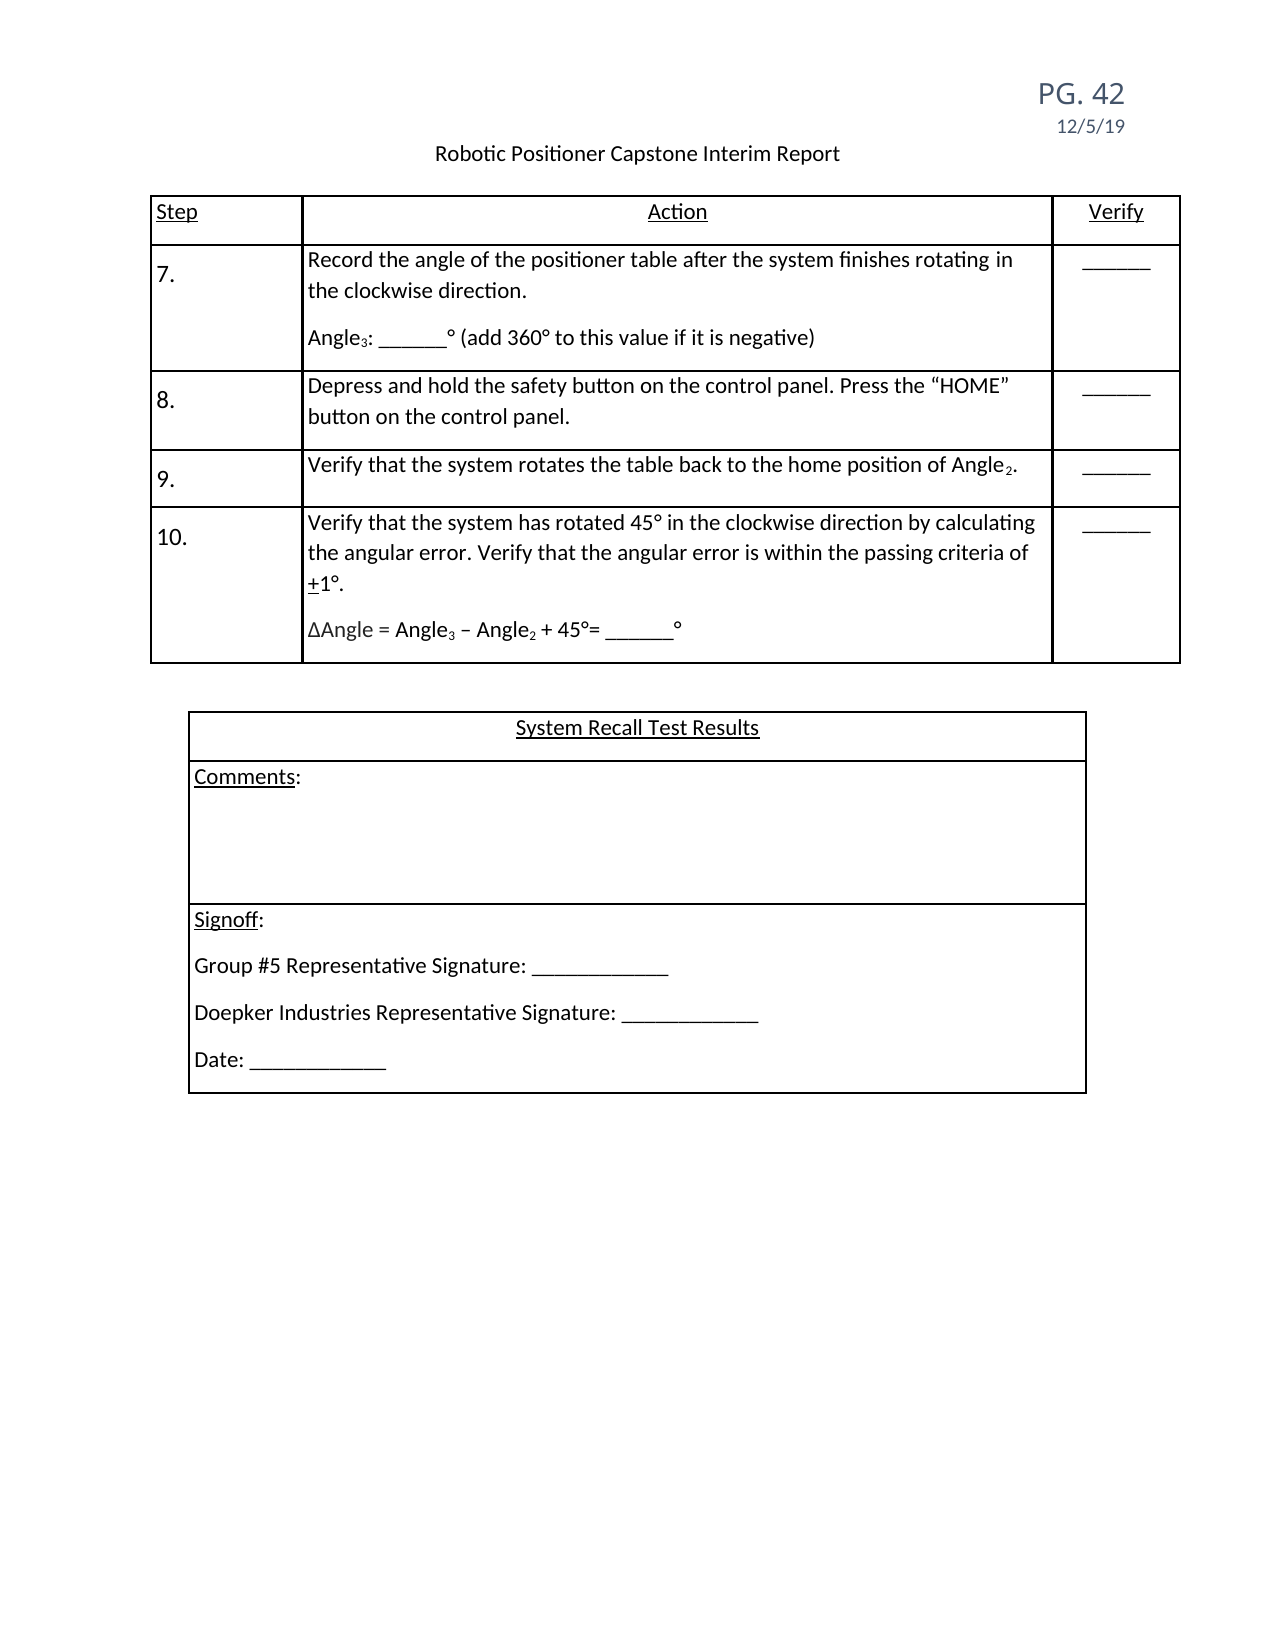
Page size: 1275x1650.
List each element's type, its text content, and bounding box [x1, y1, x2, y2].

table_cell Verify that the system has rotated 45° in the clockwise direction by calculating the angular error. Verify that the angular error is within the passing criteria of +1°. ΔAngle = Angle3 – Angle2 + 45°= ______° [304, 508, 1051, 662]
table_cell ______ [1054, 451, 1179, 506]
table_cell Comments: [190, 762, 1085, 903]
table_cell [152, 246, 301, 369]
table_cell Signoff: Group #5 Representative Signature: ____________ Doepker Industries Representative Signature: ____________ Date: ____________ [190, 905, 1085, 1092]
table_cell Depress and hold the safety button on the control panel. Press the “HOME” button on the control panel. [304, 372, 1051, 448]
table_cell [152, 508, 301, 662]
table_cell Verify that the system rotates the table back to the home position of Angle2. [304, 451, 1051, 506]
table_header Step [152, 197, 301, 243]
table_header Action [304, 197, 1051, 243]
table_cell ______ [1054, 246, 1179, 369]
table_cell [152, 372, 301, 448]
table_cell Record the angle of the positioner table after the system finishes rotating in the clockwise direction. Angle3: ______° (add 360° to this value if it is negative) [304, 246, 1051, 369]
table_cell ______ [1054, 508, 1179, 662]
table_header System Recall Test Results [190, 713, 1085, 760]
table_cell [152, 451, 301, 506]
table_header Verify [1054, 197, 1179, 243]
table_cell ______ [1054, 372, 1179, 448]
